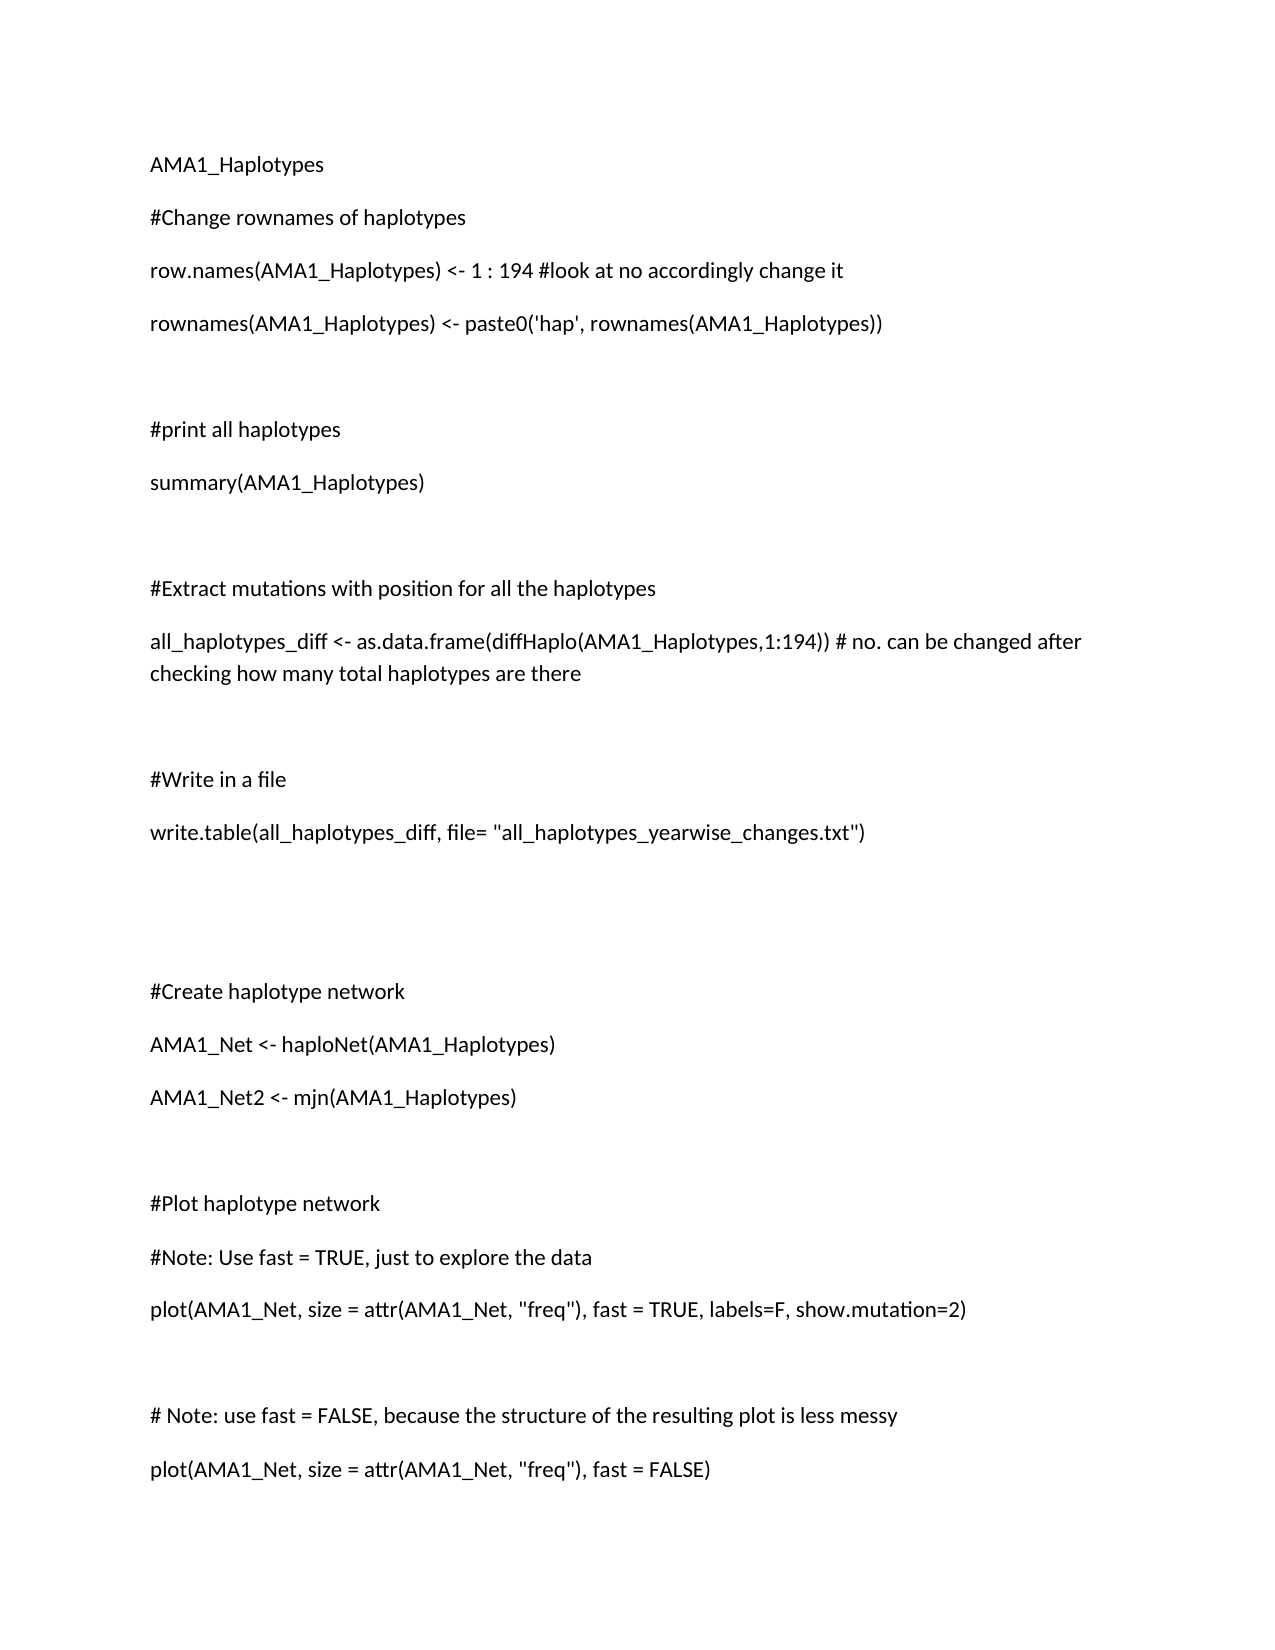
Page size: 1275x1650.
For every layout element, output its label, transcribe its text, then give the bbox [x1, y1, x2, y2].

text #Change rownames of haplotypes [150, 203, 1125, 231]
text #Create haplotype network [150, 977, 1125, 1006]
text row.names(AMA1_Haplotypes) <- 1 : 194 #look at no accordingly change it [150, 256, 1125, 284]
text plot(AMA1_Net, size = attr(AMA1_Net, "freq"), fast = TRUE, labels=F, show.mutation=2) [150, 1296, 1125, 1324]
text #Note: Use fast = TRUE, just to explore the data [150, 1243, 1125, 1271]
text #Plot haplotype network [150, 1189, 1125, 1218]
text all_haplotypes_diff <- as.data.frame(diffHaplo(AMA1_Haplotypes,1:194)) # no. can be changed after checking how many total haplotypes are there [150, 627, 1125, 687]
text AMA1_Haplotypes [150, 150, 1125, 178]
text write.table(all_haplotypes_diff, file= "all_haplotypes_yearwise_changes.txt") [150, 818, 1125, 846]
text plot(AMA1_Net, size = attr(AMA1_Net, "freq"), fast = FALSE) [150, 1455, 1125, 1483]
text #Extract mutations with position for all the haplotypes [150, 574, 1125, 602]
text #print all haplotypes [150, 415, 1125, 443]
text # Note: use fast = FALSE, because the structure of the resulting plot is less messy [150, 1402, 1125, 1430]
text summary(AMA1_Haplotypes) [150, 468, 1125, 496]
text AMA1_Net2 <- mjn(AMA1_Haplotypes) [150, 1083, 1125, 1112]
text rownames(AMA1_Haplotypes) <- paste0('hap', rownames(AMA1_Haplotypes)) [150, 309, 1125, 337]
text #Write in a file [150, 765, 1125, 793]
text AMA1_Net <- haploNet(AMA1_Haplotypes) [150, 1031, 1125, 1058]
